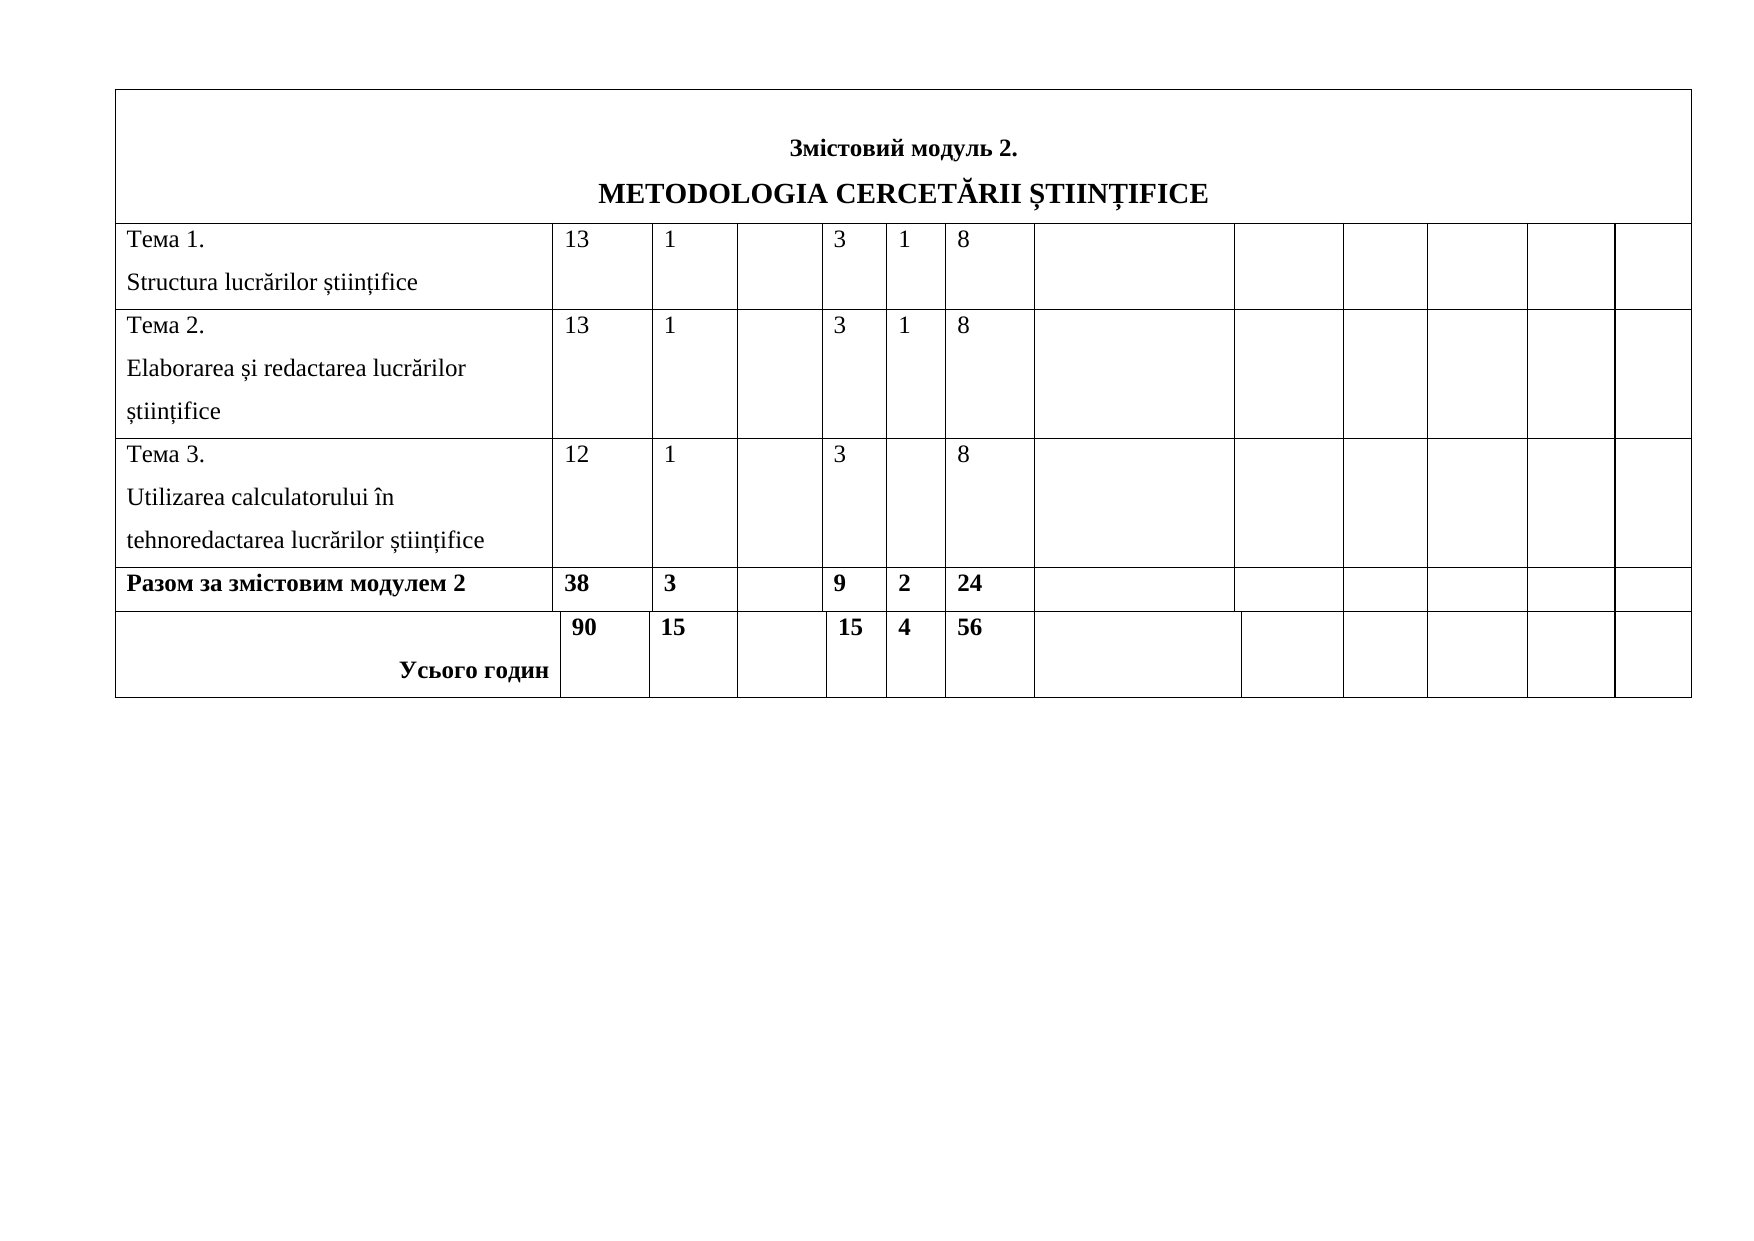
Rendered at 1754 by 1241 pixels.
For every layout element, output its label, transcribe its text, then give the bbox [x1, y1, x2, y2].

table_cell 13 [553, 310, 652, 438]
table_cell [116, 90, 1691, 223]
table_cell 15 [650, 612, 737, 697]
table_cell Тема 3. Utilizarea calculatorului în tehnoredactarea lucrărilor științifice [116, 439, 552, 567]
table_cell [738, 310, 822, 438]
table_cell 56 [946, 612, 1034, 697]
table_cell 3 [823, 310, 886, 438]
table_cell [1035, 568, 1234, 611]
table_cell [1528, 612, 1614, 697]
table_cell Усього годин [116, 612, 560, 697]
table_cell 8 [946, 310, 1034, 438]
table_cell 1 [653, 439, 737, 567]
table_cell [1528, 310, 1614, 438]
table_cell [1035, 612, 1241, 697]
table_cell 8 [946, 224, 1034, 309]
table_cell [887, 439, 945, 567]
table_cell [1616, 439, 1691, 567]
table_cell [1616, 310, 1691, 438]
table_cell [1428, 612, 1527, 697]
table_cell [1428, 310, 1527, 438]
table_cell [1035, 439, 1234, 567]
table_cell [738, 612, 826, 697]
table_cell Тема 1. Structura lucrărilor științifice [116, 224, 552, 309]
table_cell [1344, 310, 1427, 438]
table_cell 9 [823, 568, 886, 611]
table_cell [1428, 568, 1527, 611]
table_cell [738, 568, 822, 611]
table_cell [1528, 439, 1614, 567]
table_cell Разом за змістовим модулем 2 [116, 568, 552, 611]
table_cell 90 [561, 612, 649, 697]
table_cell 3 [823, 439, 886, 567]
table_cell [1344, 612, 1427, 697]
table_cell [738, 224, 822, 309]
table_cell [1528, 568, 1614, 611]
table_cell 15 [827, 612, 886, 697]
table_cell [1428, 439, 1527, 567]
table_cell [1235, 568, 1343, 611]
table_cell [1235, 224, 1343, 309]
table_cell [1616, 612, 1691, 697]
table_cell [1616, 568, 1691, 611]
table_cell 8 [946, 439, 1034, 567]
table_cell [1428, 224, 1527, 309]
table_cell 4 [887, 612, 945, 697]
table_cell 12 [553, 439, 652, 567]
table_cell [1344, 568, 1427, 611]
table_cell [1035, 310, 1234, 438]
table_cell 24 [946, 568, 1034, 611]
table_cell [1235, 310, 1343, 438]
table_cell [1235, 439, 1343, 567]
table_cell [738, 439, 822, 567]
table_cell Тема 2. Elaborarea și redactarea lucrărilor științifice [116, 310, 552, 438]
table_cell [1528, 224, 1614, 309]
table_cell 1 [887, 310, 945, 438]
table_cell 1 [653, 310, 737, 438]
table_cell 38 [553, 568, 652, 611]
table_cell 3 [823, 224, 886, 309]
table_cell 2 [887, 568, 945, 611]
table_cell [1344, 439, 1427, 567]
table_cell [1242, 612, 1343, 697]
table_cell 3 [653, 568, 737, 611]
table_cell 13 [553, 224, 652, 309]
table_cell 1 [887, 224, 945, 309]
table_cell [1035, 224, 1234, 309]
table_cell [1616, 224, 1691, 309]
table_cell 1 [653, 224, 737, 309]
table_cell [1344, 224, 1427, 309]
